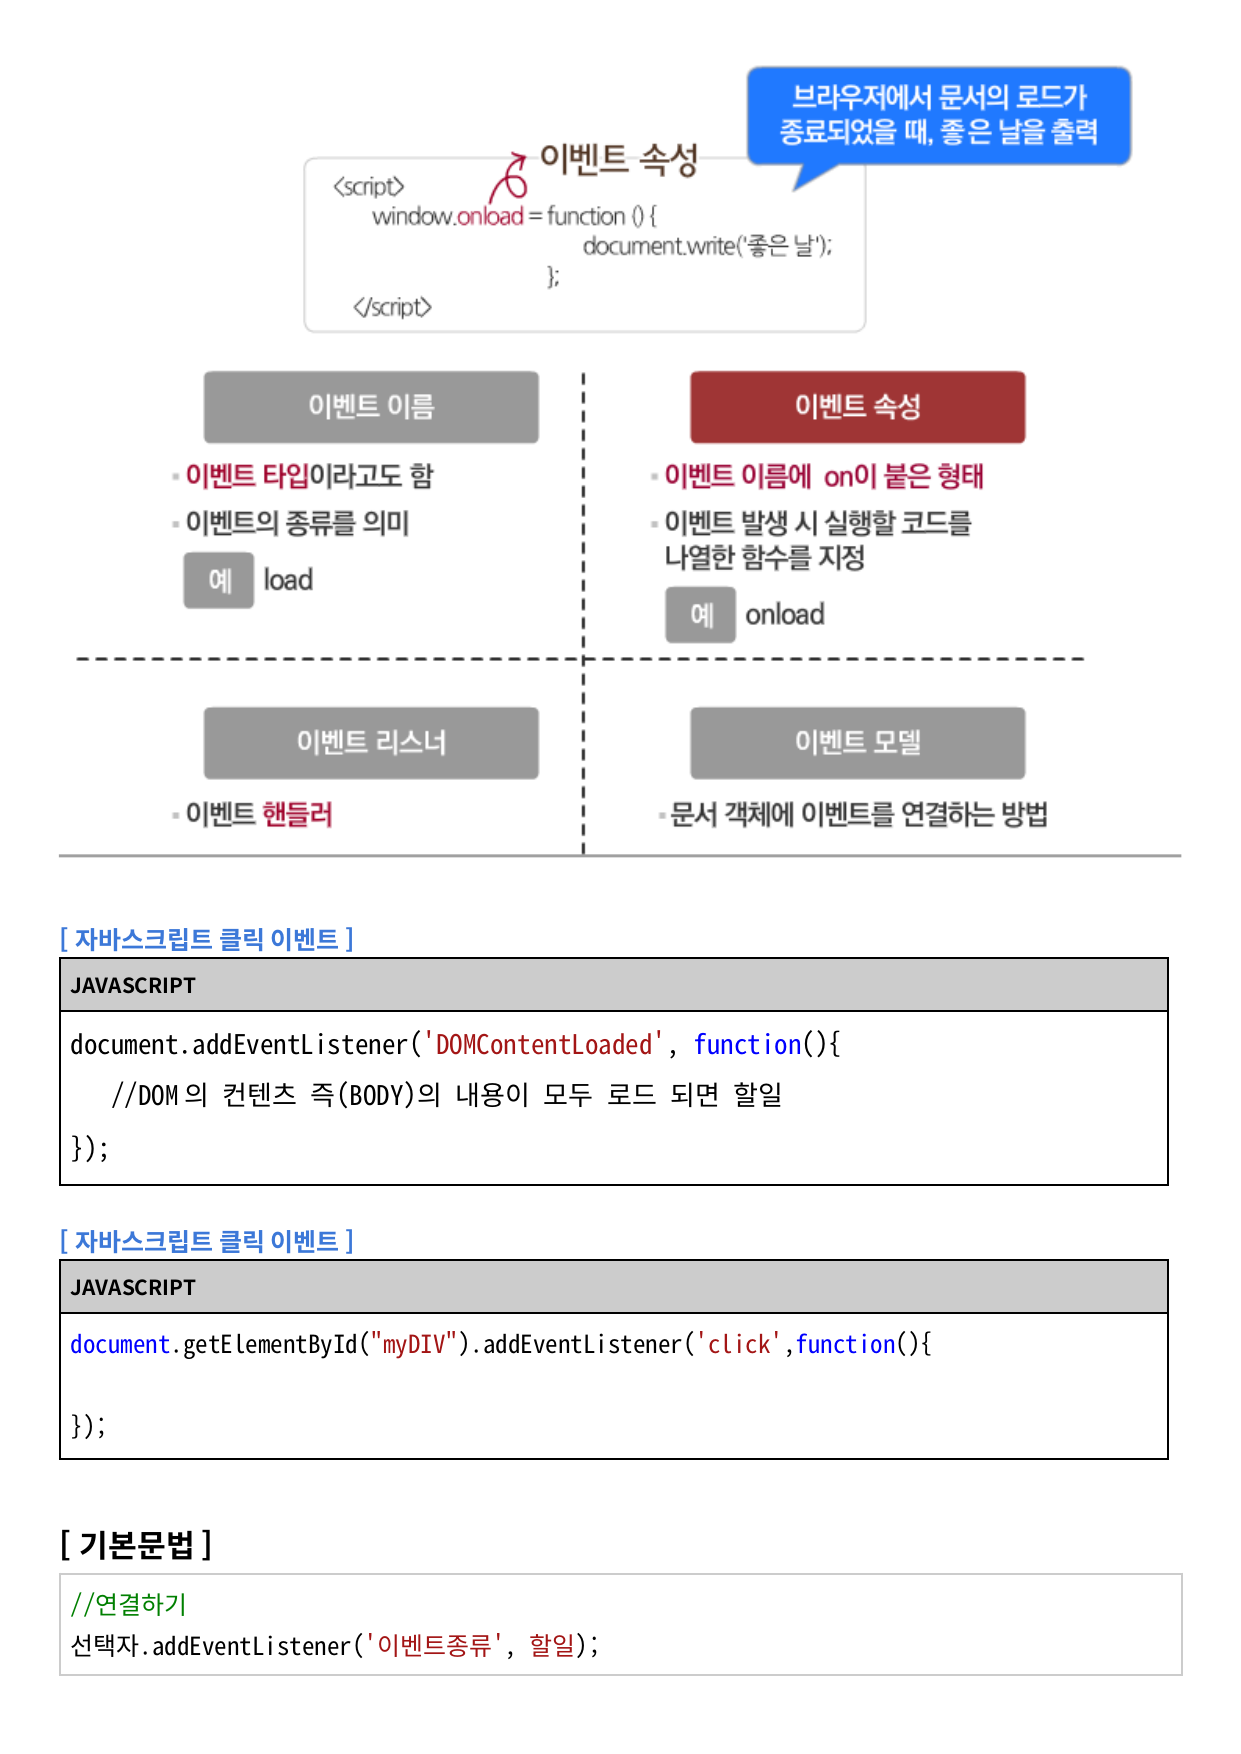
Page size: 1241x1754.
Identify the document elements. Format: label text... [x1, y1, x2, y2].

text [ 기본문법 ] [59, 1521, 1181, 1566]
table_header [61, 1575, 1181, 1673]
table_header JAVASCRIPT [61, 959, 1167, 1010]
text [ 자바스크립트 클릭 이벤트 ] [59, 1222, 1181, 1259]
table_cell document.addEventListener('DOMContentLoaded', function(){ //DOM의 컨텐츠 즉(BODY)의 내용이 모두 로드 되면 할일 }); [61, 1012, 1167, 1184]
picture [58, 58, 1136, 854]
table_cell document.getElementById("myDIV").addEventListener('click',function(){ }); [61, 1314, 1167, 1458]
table_header JAVASCRIPT [61, 1261, 1167, 1312]
text [ 자바스크립트 클릭 이벤트 ] [59, 921, 1181, 957]
